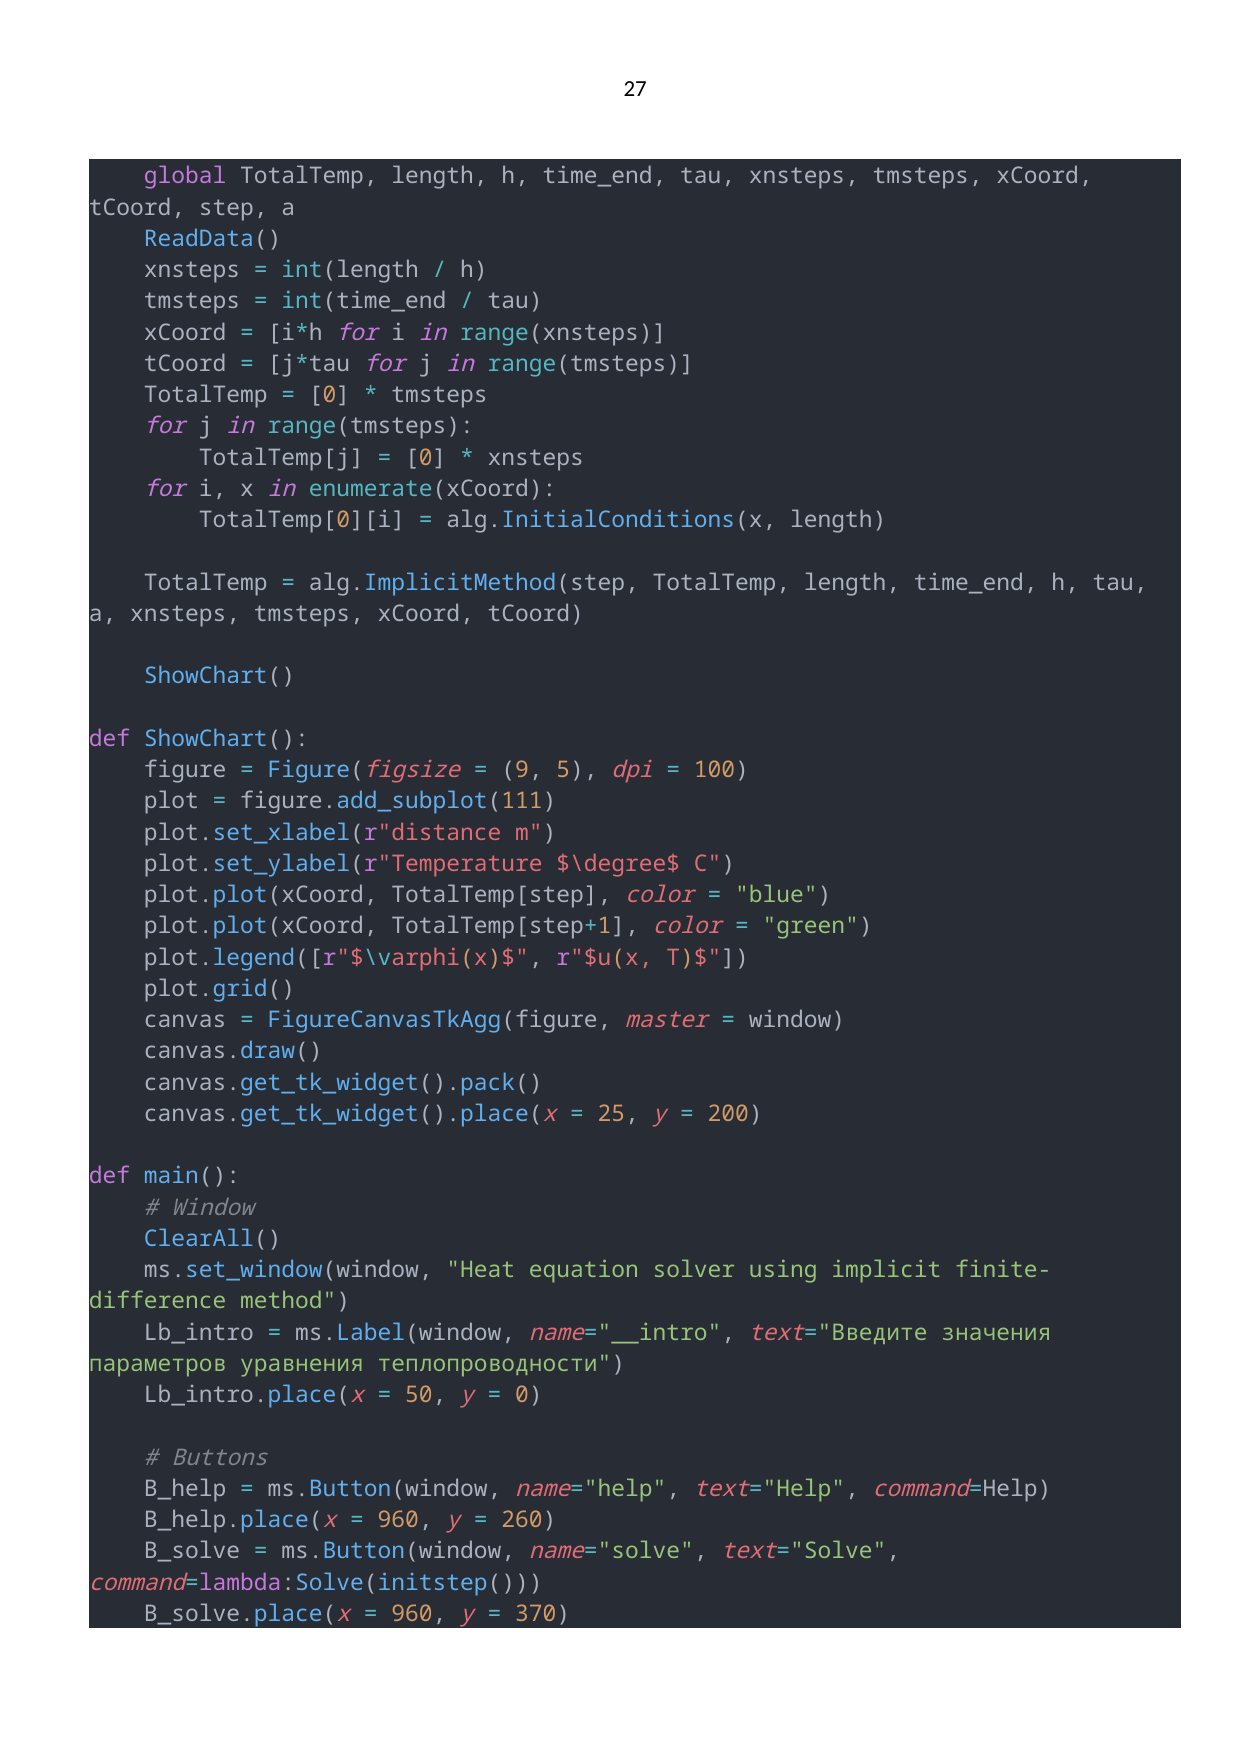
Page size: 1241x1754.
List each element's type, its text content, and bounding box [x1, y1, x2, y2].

text plot.set_xlabel(r"distance m") [89, 816, 1181, 847]
text plot.legend([r"$\varphi(x)$", r"$u(x, T)$"]) [89, 941, 1181, 972]
text B_help.place(x = 960, y = 260) [89, 1503, 1181, 1534]
text xnsteps = int(length / h) [89, 253, 1181, 284]
text canvas = FigureCanvasTkAgg(figure, master = window) [89, 1003, 1181, 1034]
text Lb_intro = ms.Label(window, name="__intro", text="Введите значения параметров уравнения теплопроводности") [89, 1316, 1181, 1378]
text B_help = ms.Button(window, name="help", text="Help", command=Help) [89, 1472, 1181, 1503]
text tmsteps = int(time_end / tau) [89, 284, 1181, 316]
text ClearAll() [89, 1222, 1181, 1253]
text plot.plot(xCoord, TotalTemp[step+1], color = "green") [89, 909, 1181, 941]
text canvas.get_tk_widget().pack() [89, 1066, 1181, 1097]
text TotalTemp = alg.ImplicitMethod(step, TotalTemp, length, time_end, h, tau, a, xnsteps, tmsteps, xCoord, tCoord) [89, 566, 1181, 628]
text plot.grid() [89, 972, 1181, 1003]
text def main(): [89, 1159, 1181, 1191]
text ShowChart() [89, 659, 1181, 691]
text xCoord = [i*h for i in range(xnsteps)] [89, 316, 1181, 347]
text tCoord = [j*tau for j in range(tmsteps)] [89, 347, 1181, 378]
text global TotalTemp, length, h, time_end, tau, xnsteps, tmsteps, xCoord, tCoord, step, a [89, 159, 1181, 222]
text canvas.draw() [89, 1034, 1181, 1066]
text ms.set_window(window, "Heat equation solver using implicit finite-difference method") [89, 1253, 1181, 1316]
text for i, x in enumerate(xCoord): [89, 472, 1181, 503]
text TotalTemp = [0] * tmsteps [89, 378, 1181, 409]
text plot = figure.add_subplot(111) [89, 784, 1181, 816]
text # Buttons [89, 1441, 1181, 1472]
text canvas.get_tk_widget().place(x = 25, y = 200) [89, 1097, 1181, 1128]
text TotalTemp[j] = [0] * xnsteps [89, 441, 1181, 472]
text for j in range(tmsteps): [89, 409, 1181, 441]
text plot.set_ylabel(r"Temperature $\degree$ C") [89, 847, 1181, 878]
text # Window [89, 1191, 1181, 1222]
text Lb_intro.place(x = 50, y = 0) [89, 1378, 1181, 1409]
text TotalTemp[0][i] = alg.InitialConditions(x, length) [89, 503, 1181, 534]
text ReadData() [89, 222, 1181, 253]
text B_solve.place(x = 960, y = 370) [89, 1597, 1181, 1628]
text figure = Figure(figsize = (9, 5), dpi = 100) [89, 753, 1181, 784]
text def ShowChart(): [89, 722, 1181, 753]
text B_solve = ms.Button(window, name="solve", text="Solve", command=lambda:Solve(initstep())) [89, 1534, 1181, 1597]
text plot.plot(xCoord, TotalTemp[step], color = "blue") [89, 878, 1181, 909]
